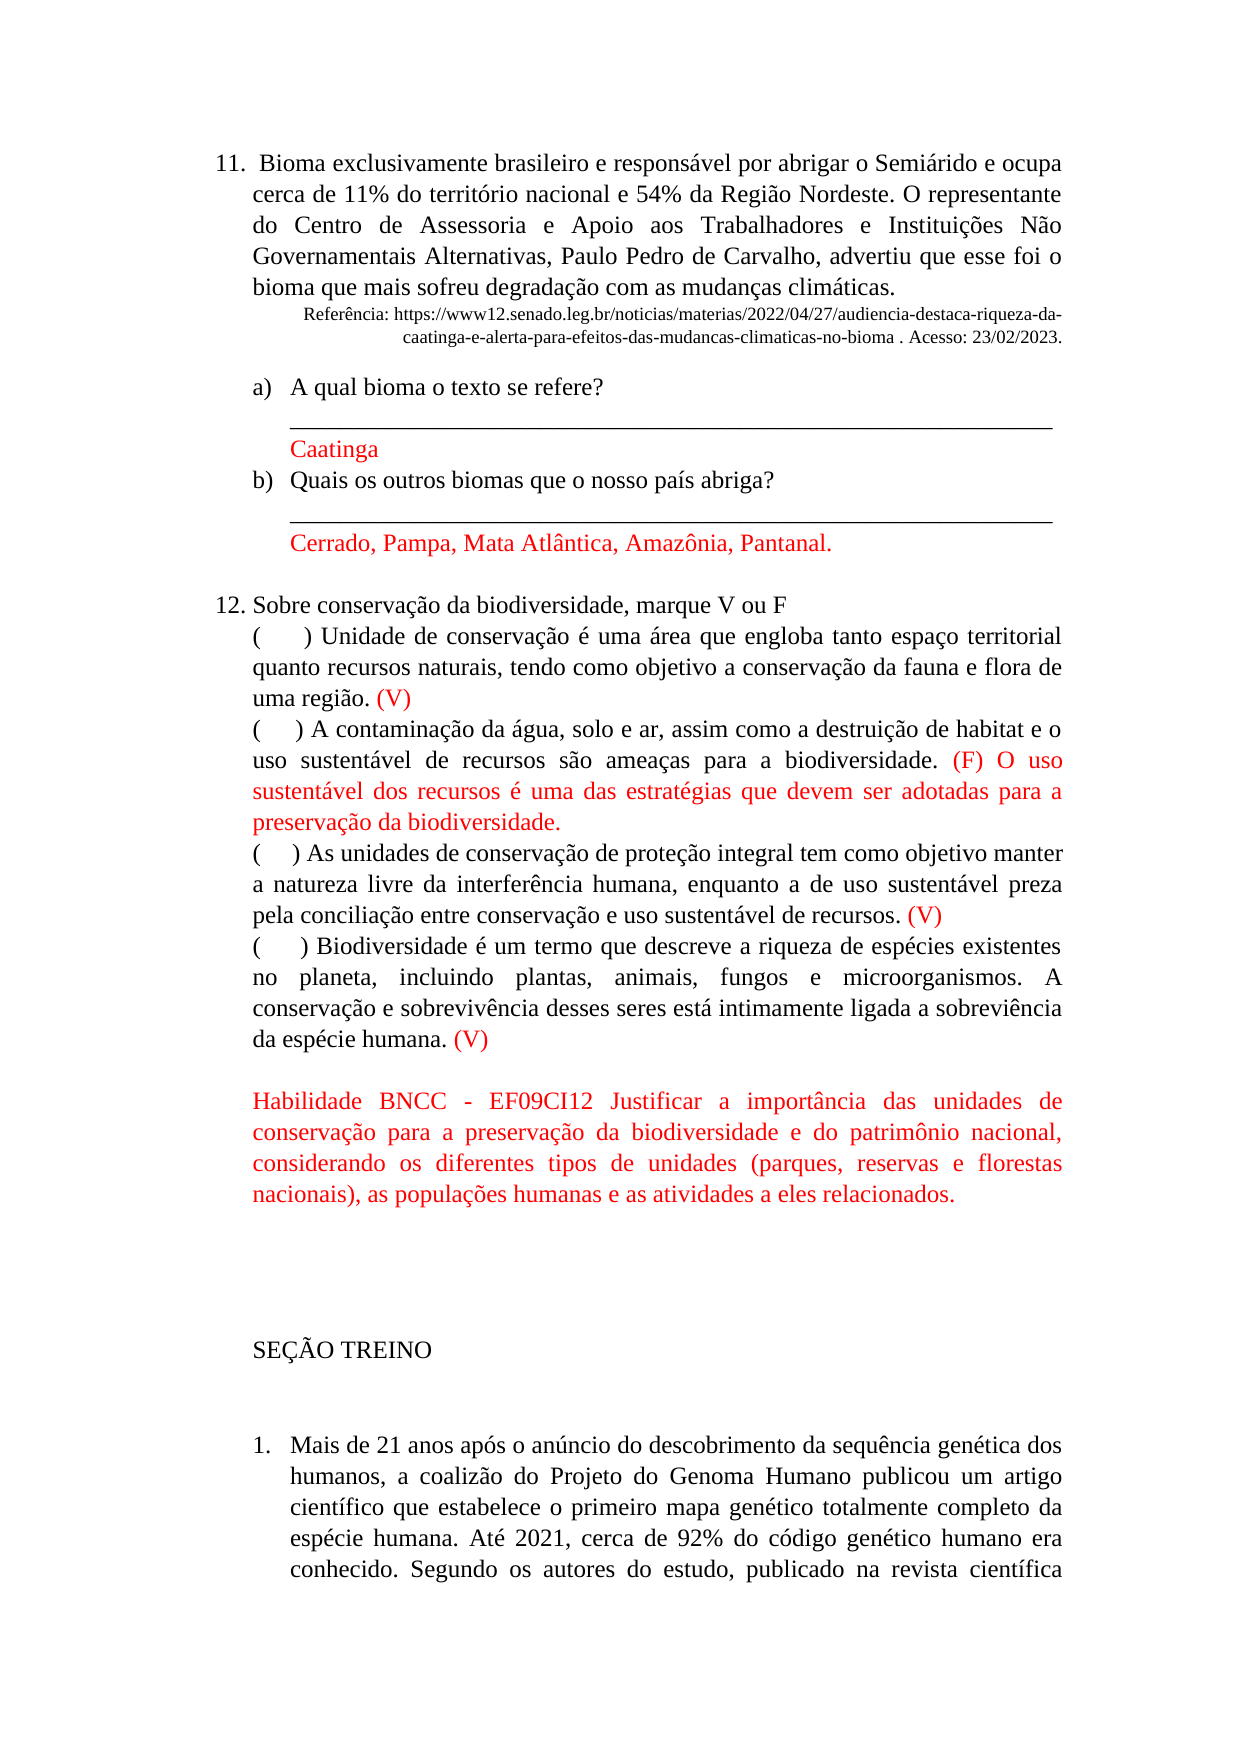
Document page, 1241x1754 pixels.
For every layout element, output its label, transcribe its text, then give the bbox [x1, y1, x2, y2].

list Habilidade BNCC - EF09CI12 Justificar a importância das unidades de conservação para a preservação da biodiversidade e do patrimônio nacional, considerando os diferentes tipos de unidades (parques, reservas e florestas nacionais), as populações humanas e as atividades a eles relacionados. [252, 1086, 1063, 1208]
list Cerrado, Pampa, Mata Atlântica, Amazônia, Pantanal. [290, 528, 1063, 556]
list A qual bioma o texto se refere? [252, 372, 1063, 401]
list Referência: https://www12.senado.leg.br/noticias/materias/2022/04/27/audiencia-destaca-riqueza-da-caatinga-e-alerta-para-efeitos-das-mudancas-climaticas-no-bioma . Acesso: 23/02/2023. [252, 303, 1063, 348]
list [252, 1430, 1063, 1583]
list ( ) Unidade de conservação é uma área que engloba tanto espaço territorial quanto recursos naturais, tendo como objetivo a conservação da fauna e flora de uma região. (V) [252, 621, 1063, 712]
list Caatinga [290, 434, 1063, 463]
list Sobre conservação da biodiversidade, marque V ou F [215, 590, 1063, 618]
list _____________________________________________________________ [290, 497, 1063, 525]
list _____________________________________________________________ [290, 403, 1063, 432]
list ( ) Biodiversidade é um termo que descreve a riqueza de espécies existentes no planeta, incluindo plantas, animais, fungos e microorganismos. A conservação e sobrevivência desses seres está intimamente ligada a sobreviência da espécie humana. (V) [252, 931, 1063, 1053]
list Quais os outros biomas que o nosso país abriga? [252, 466, 1063, 494]
list Bioma exclusivamente brasileiro e responsável por abrigar o Semiárido e ocupa cerca de 11% do território nacional e 54% da Região Nordeste. O representante do Centro de Assessoria e Apoio aos Trabalhadores e Instituições Não Governamentais Alternativas, Paulo Pedro de Carvalho, advertiu que esse foi o bioma que mais sofreu degradação com as mudanças climáticas. [215, 148, 1063, 301]
list SEÇÃO TREINO [252, 1335, 1063, 1363]
list ( ) As unidades de conservação de proteção integral tem como objetivo manter a natureza livre da interferência humana, enquanto a de uso sustentável preza pela conciliação entre conservação e uso sustentável de recursos. (V) [252, 838, 1063, 929]
list ( ) A contaminação da água, solo e ar, assim como a destruição de habitat e o uso sustentável de recursos são ameaças para a biodiversidade. (F) O uso sustentável dos recursos é uma das estratégias que devem ser adotadas para a preservação da biodiversidade. [252, 714, 1063, 836]
